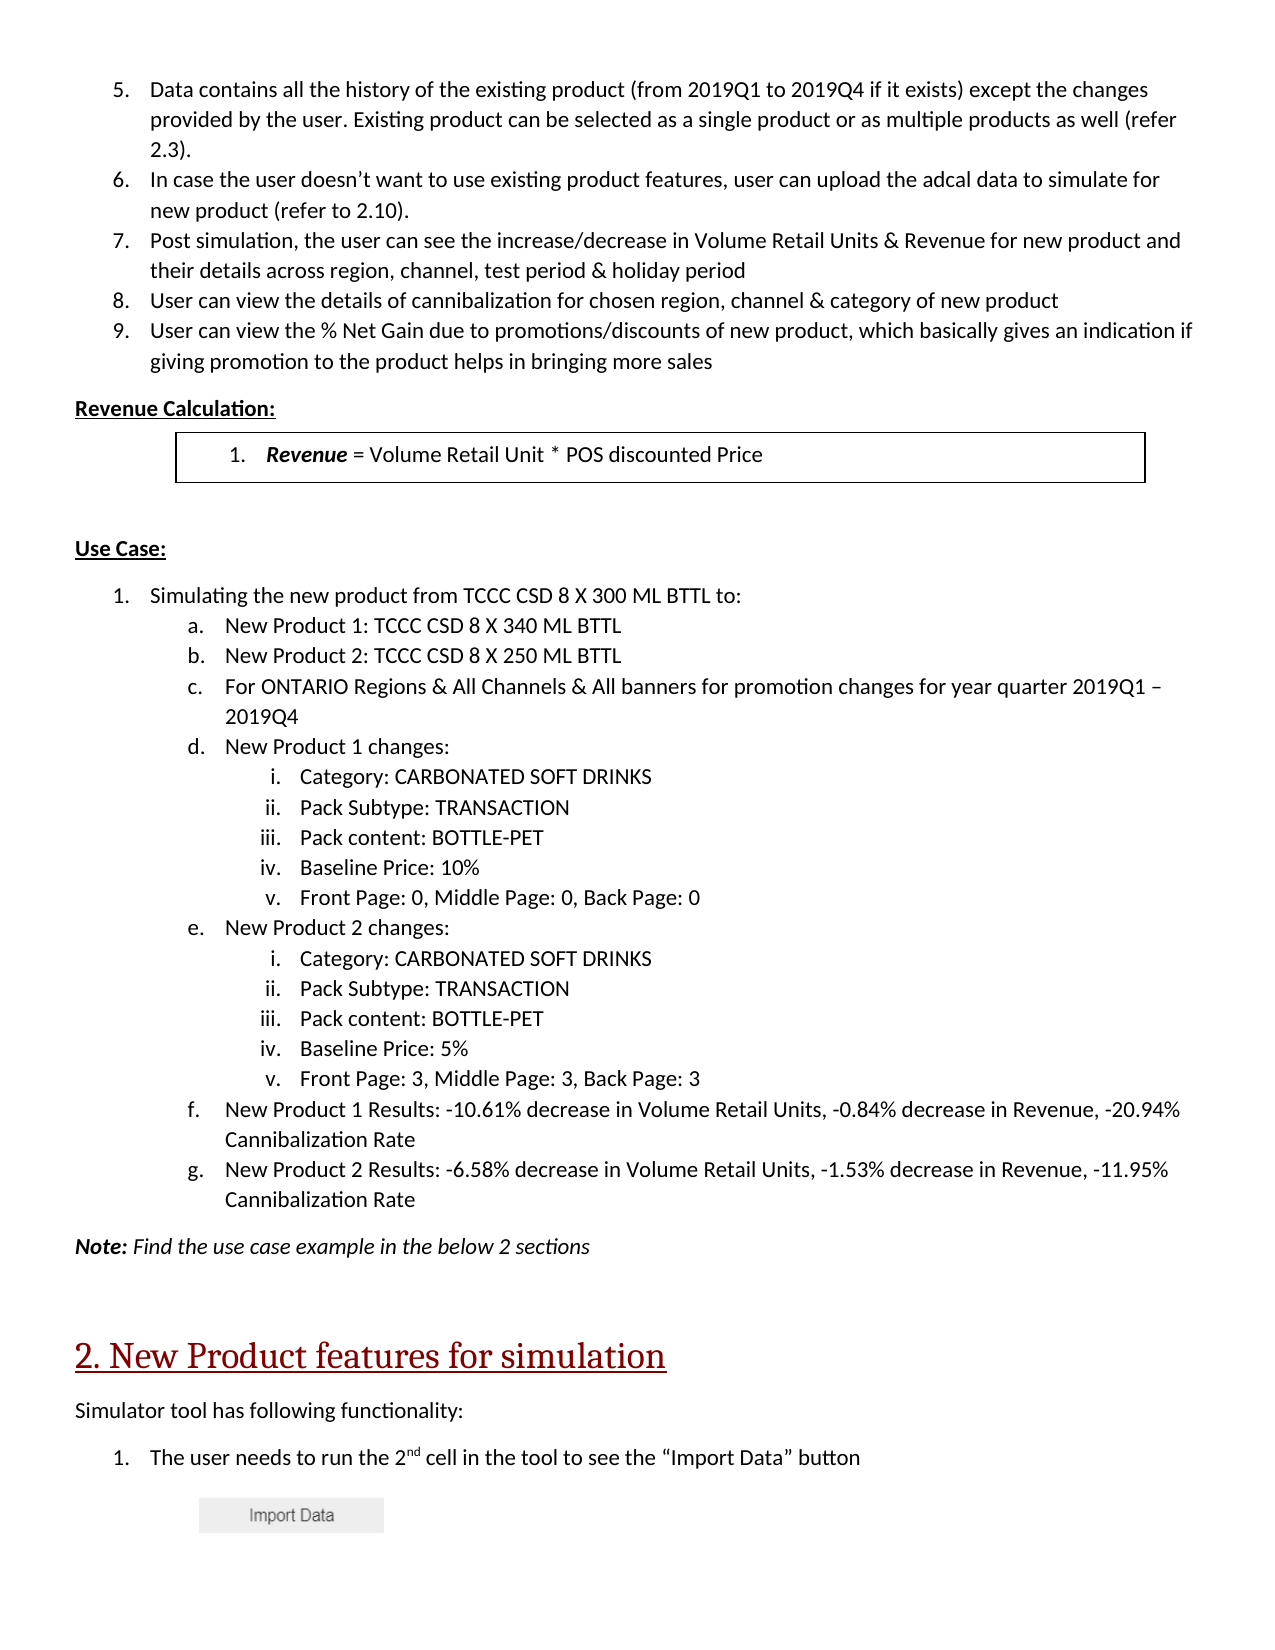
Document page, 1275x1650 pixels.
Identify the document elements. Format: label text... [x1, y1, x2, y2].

list The user needs to run the 2nd cell in the tool to see the “Import Data” button [112, 1443, 1200, 1471]
list Category: CARBONATED SOFT DRINKS [281, 944, 1200, 972]
list Category: CARBONATED SOFT DRINKS [281, 762, 1200, 791]
list Simulating the new product from TCCC CSD 8 X 300 ML BTTL to: [112, 581, 1200, 609]
list Pack Subtype: TRANSACTION [281, 974, 1200, 1002]
list User can view the details of cannibalization for chosen region, channel & category of new product [112, 286, 1200, 314]
list New Product 1: TCCC CSD 8 X 340 ML BTTL [187, 611, 1200, 639]
text Note: Find the use case example in the below 2 sections [75, 1232, 1200, 1260]
list Front Page: 3, Middle Page: 3, Back Page: 3 [281, 1064, 1200, 1093]
text Use Case: [75, 534, 1200, 562]
list Front Page: 0, Middle Page: 0, Back Page: 0 [281, 883, 1200, 911]
list Data contains all the history of the existing product (from 2019Q1 to 2019Q4 if it exists) except the changes provided by the user. Existing product can be selected as a single product or as multiple products as well (refer 2.3). [112, 75, 1200, 163]
list New Product 2 Results: -6.58% decrease in Volume Retail Units, -1.53% decrease in Revenue, -11.95% Cannibalization Rate [187, 1155, 1200, 1213]
list User can view the % Net Gain due to promotions/discounts of new product, which basically gives an indication if giving promotion to the product helps in bringing more sales [112, 317, 1200, 375]
list Baseline Price: 5% [281, 1034, 1200, 1062]
list Baseline Price: 10% [281, 853, 1200, 881]
list Pack Subtype: TRANSACTION [281, 793, 1200, 821]
list Pack content: BOTTLE-PET [281, 823, 1200, 851]
list Pack content: BOTTLE-PET [281, 1004, 1200, 1032]
list Post simulation, the user can see the increase/decrease in Volume Retail Units & Revenue for new product and their details across region, channel, test period & holiday period [112, 226, 1200, 284]
list New Product 2: TCCC CSD 8 X 250 ML BTTL [187, 642, 1200, 670]
list New Product 1 changes: [187, 732, 1200, 760]
text Simulator tool has following functionality: [75, 1396, 1200, 1424]
list In case the user doesn’t want to use existing product features, user can upload the adcal data to simulate for new product (refer to 2.10). [112, 166, 1200, 224]
text 2. New Product features for simulation [75, 1334, 1200, 1377]
list New Product 2 changes: [187, 913, 1200, 942]
list Revenue Calculation: [75, 394, 1200, 422]
list For ONTARIO Regions & All Channels & All banners for promotion changes for year quarter 2019Q1 – 2019Q4 [187, 672, 1200, 730]
list New Product 1 Results: -10.61% decrease in Volume Retail Units, -0.84% decrease in Revenue, -20.94% Cannibalization Rate [187, 1095, 1200, 1153]
